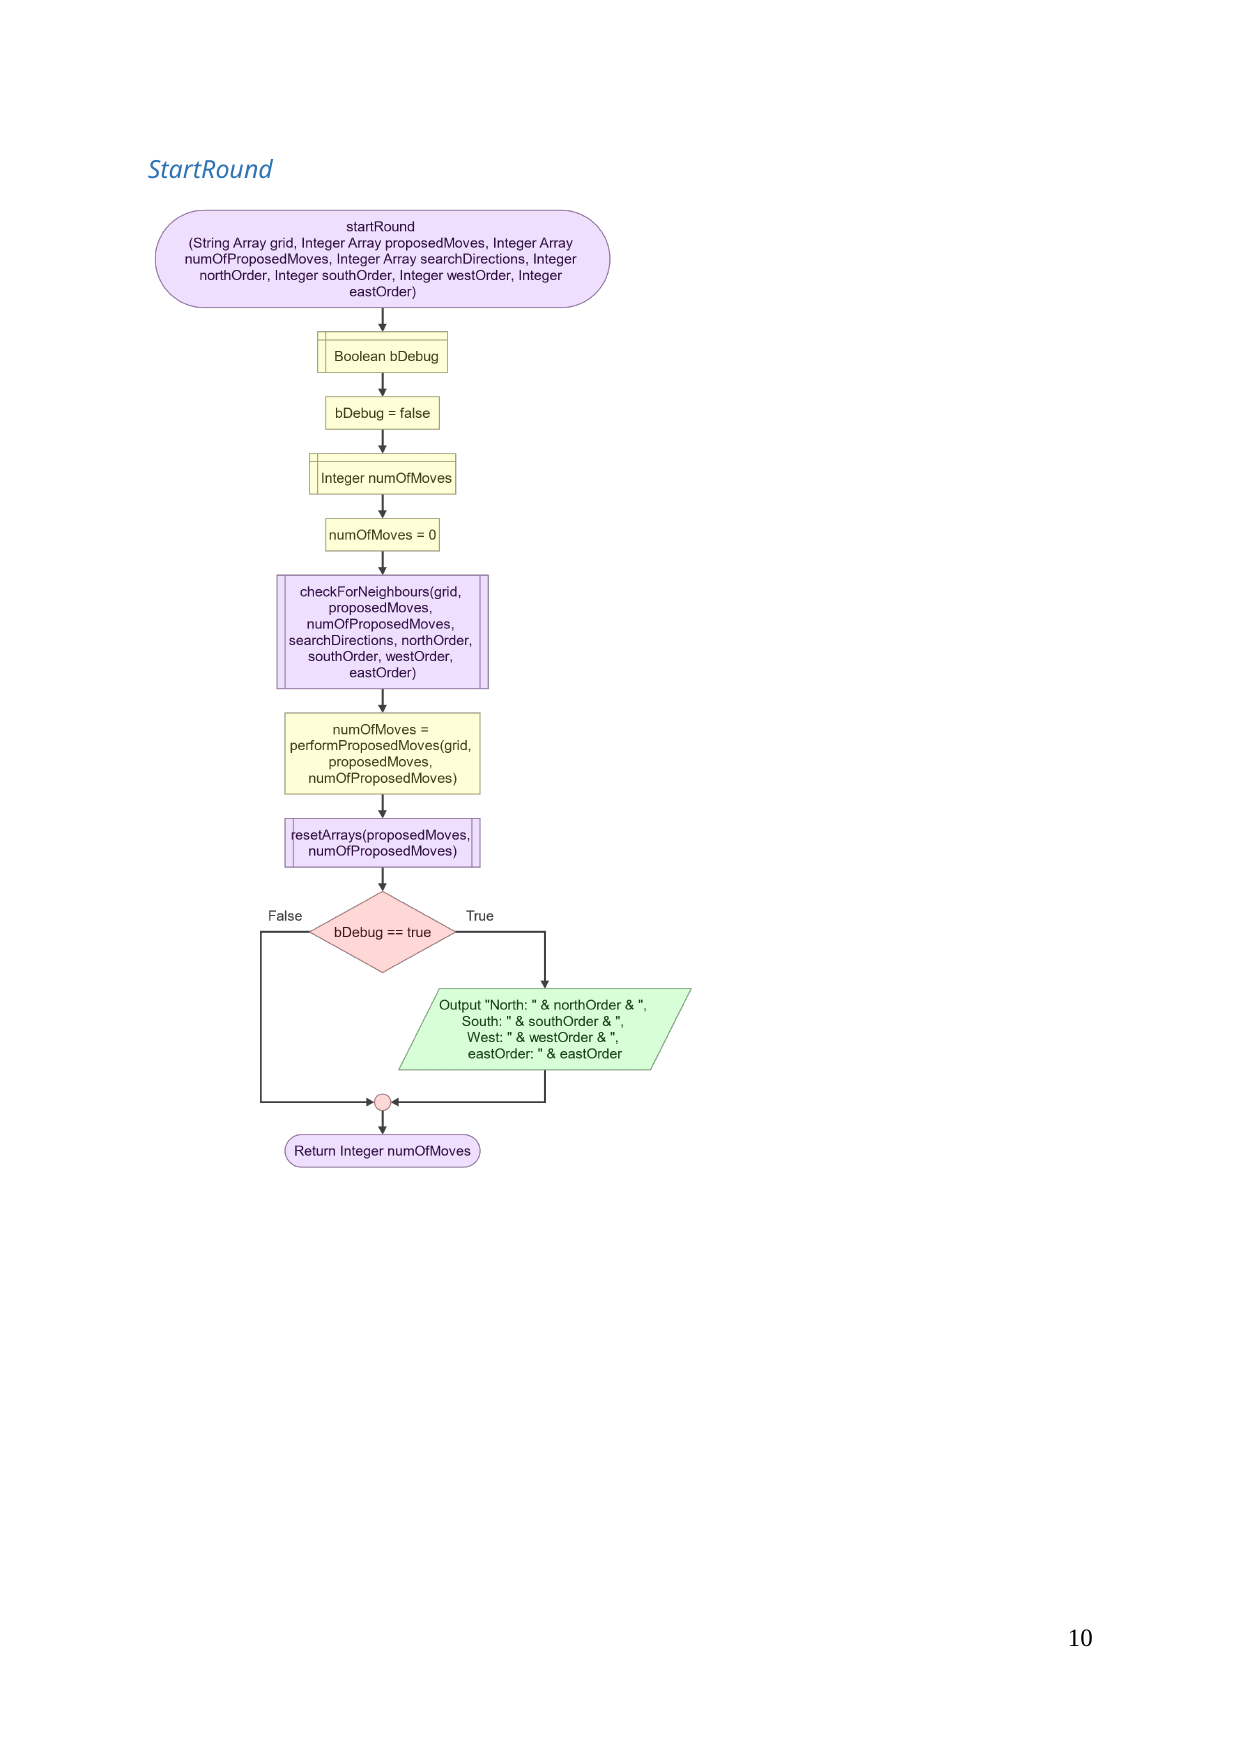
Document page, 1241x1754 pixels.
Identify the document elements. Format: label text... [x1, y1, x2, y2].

subtitle StartRound [148, 152, 1093, 186]
picture [147, 202, 699, 1175]
